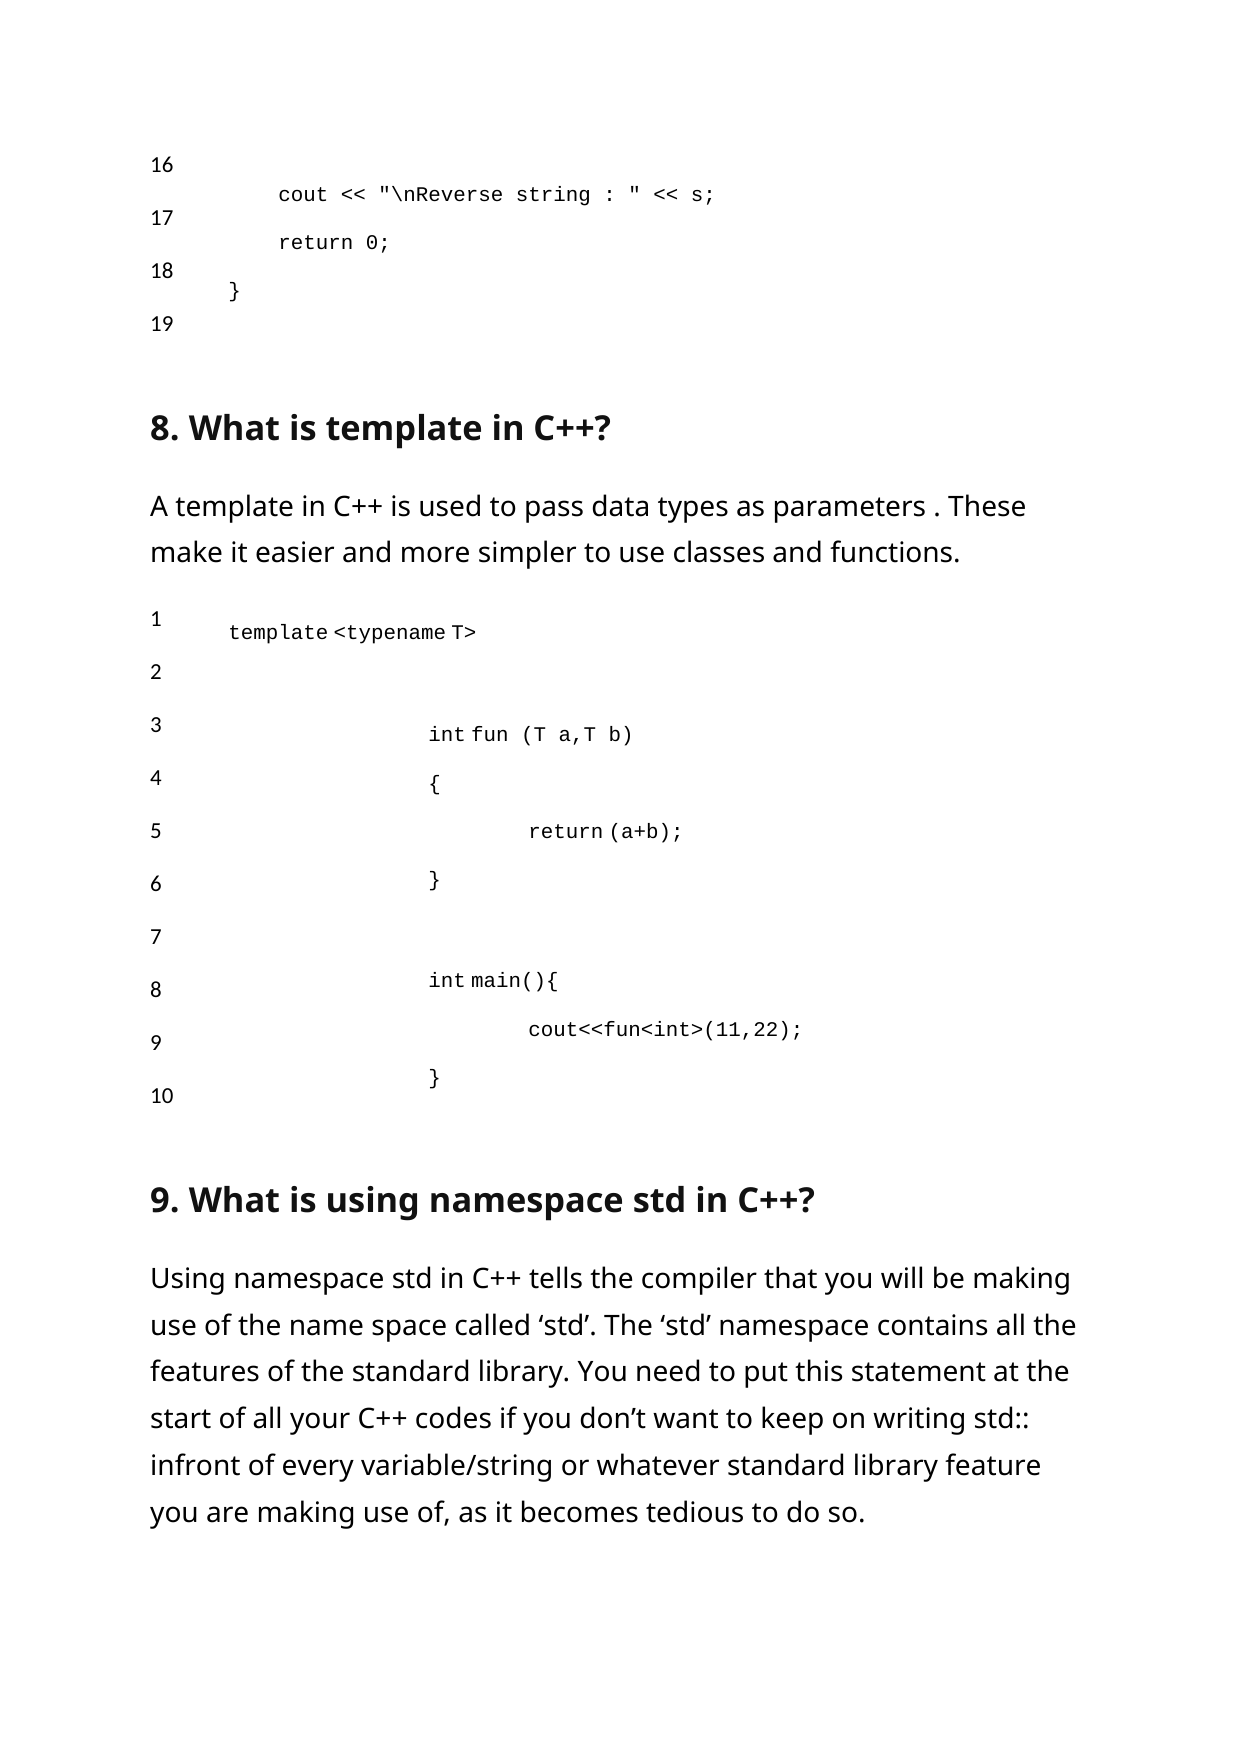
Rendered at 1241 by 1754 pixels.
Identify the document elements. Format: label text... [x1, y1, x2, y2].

text Using namespace std in C++ tells the compiler that you will be making use of the name space called ‘std’. The ‘std’ namespace contains all the features of the standard library. You need to put this statement at the start of all your C++ codes if you don’t want to keep on writing std:: infront of every variable/string or whatever standard library feature you are making use of, as it becomes tedious to do so. [150, 1249, 1090, 1531]
subtitle 8. What is template in C++? [150, 404, 1090, 451]
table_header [228, 150, 1237, 362]
subtitle 9. What is using namespace std in C++? [150, 1176, 1090, 1223]
table_header 1 2 3 4 5 6 7 8 9 10 [150, 604, 228, 1134]
table_header template <typename T> int fun (T a,T b) { return (a+b); } int main(){ cout<<fun<int>(11,22); } [228, 604, 1237, 1134]
text A template in C++ is used to pass data types as parameters . These make it easier and more simpler to use classes and functions. [150, 477, 1090, 571]
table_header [150, 150, 228, 362]
